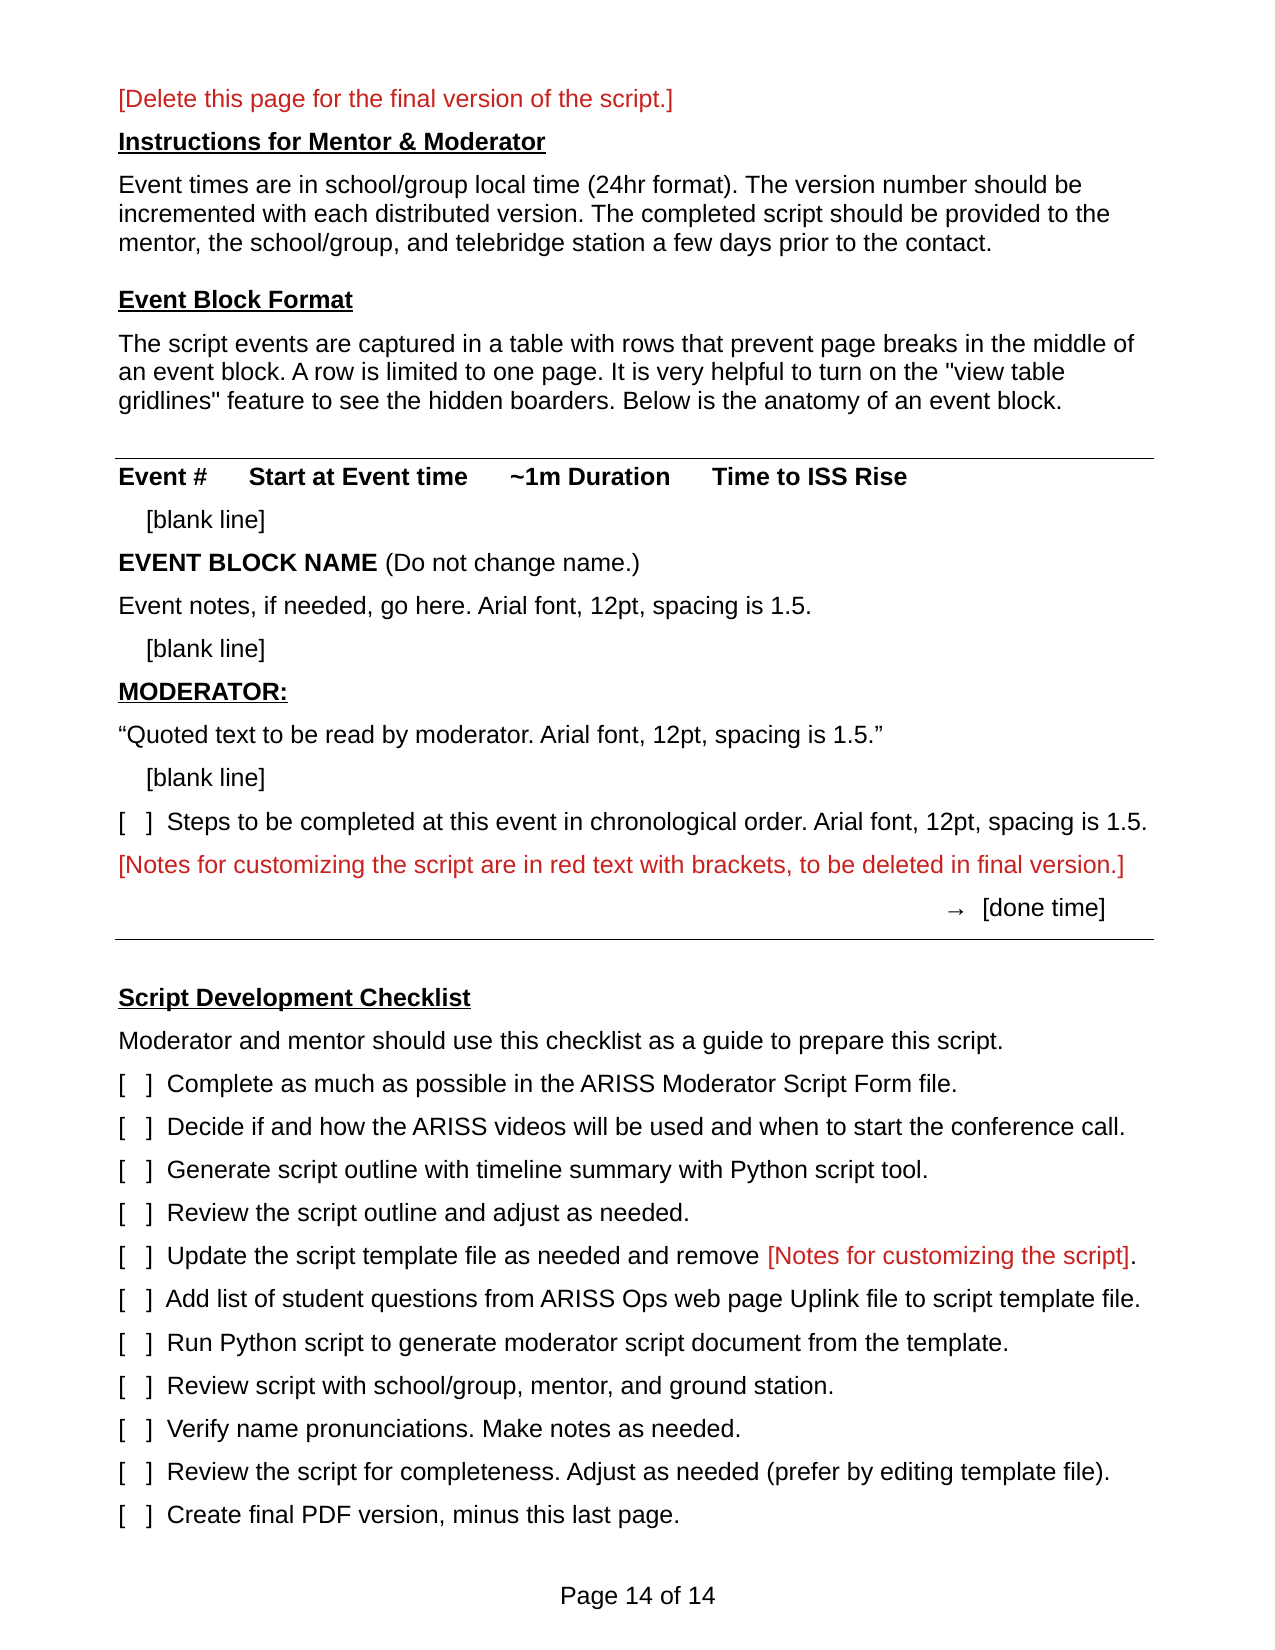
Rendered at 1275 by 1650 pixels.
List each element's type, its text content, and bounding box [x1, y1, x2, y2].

text Event Block Format [118, 286, 1157, 314]
text Instructions for Mentor & Moderator [118, 127, 1157, 156]
text [ ] Review the script for completeness. Adjust as needed (prefer by editing template file). [118, 1457, 1157, 1486]
text [ ] Create final PDF version, minus this last page. [118, 1500, 1157, 1529]
text Moderator and mentor should use this checklist as a guide to prepare this script. [118, 1026, 1157, 1054]
text [ ] Verify name pronunciations. Make notes as needed. [118, 1414, 1157, 1442]
text [ ] Complete as much as possible in the ARISS Moderator Script Form file. [118, 1069, 1157, 1097]
text [ ] Review script with school/group, mentor, and ground station. [118, 1371, 1157, 1399]
text [ ] Decide if and how the ARISS videos will be used and when to start the conference call. [118, 1112, 1157, 1141]
text [ ] Run Python script to generate moderator script document from the template. [118, 1327, 1157, 1356]
text [ ] Add list of student questions from ARISS Ops web page Uplink file to script template file. [118, 1284, 1157, 1313]
table_header Event # Start at Event time ~1m Duration Time to ISS Rise [blank line] EVENT BLOCK NAME (Do not change name.) Event notes, if needed, go here. Arial font, 12pt, spacing is 1.5. [blank line] MODERATOR: “Quoted text to be read by moderator. Arial font, 12pt, spacing is 1.5.” [blank line] [ ] Steps to be completed at this event in chronological order. Arial font, 12pt, spacing is 1.5. [Notes for customizing the script are in red text with brackets, to be deleted in final version.] → [done time] [115, 459, 1154, 939]
text Script Development Checklist [118, 982, 1157, 1011]
text [ ] Review the script outline and adjust as needed. [ ] Update the script template file as needed and remove [Notes for customizing the script]. [118, 1198, 1157, 1270]
text The script events are captured in a table with rows that prevent page breaks in the middle of an event block. A row is limited to one page. It is very helpful to turn on the "view table gridlines" feature to see the hidden boarders. Below is the anatomy of an event block. [118, 329, 1157, 415]
text [ ] Generate script outline with timeline summary with Python script tool. [118, 1155, 1157, 1184]
text [Delete this page for the final version of the script.] [118, 84, 1157, 113]
text Event times are in school/group local time (24hr format). The version number should be incremented with each distributed version. The completed script should be provided to the mentor, the school/group, and telebridge station a few days prior to the contact. [118, 171, 1157, 257]
